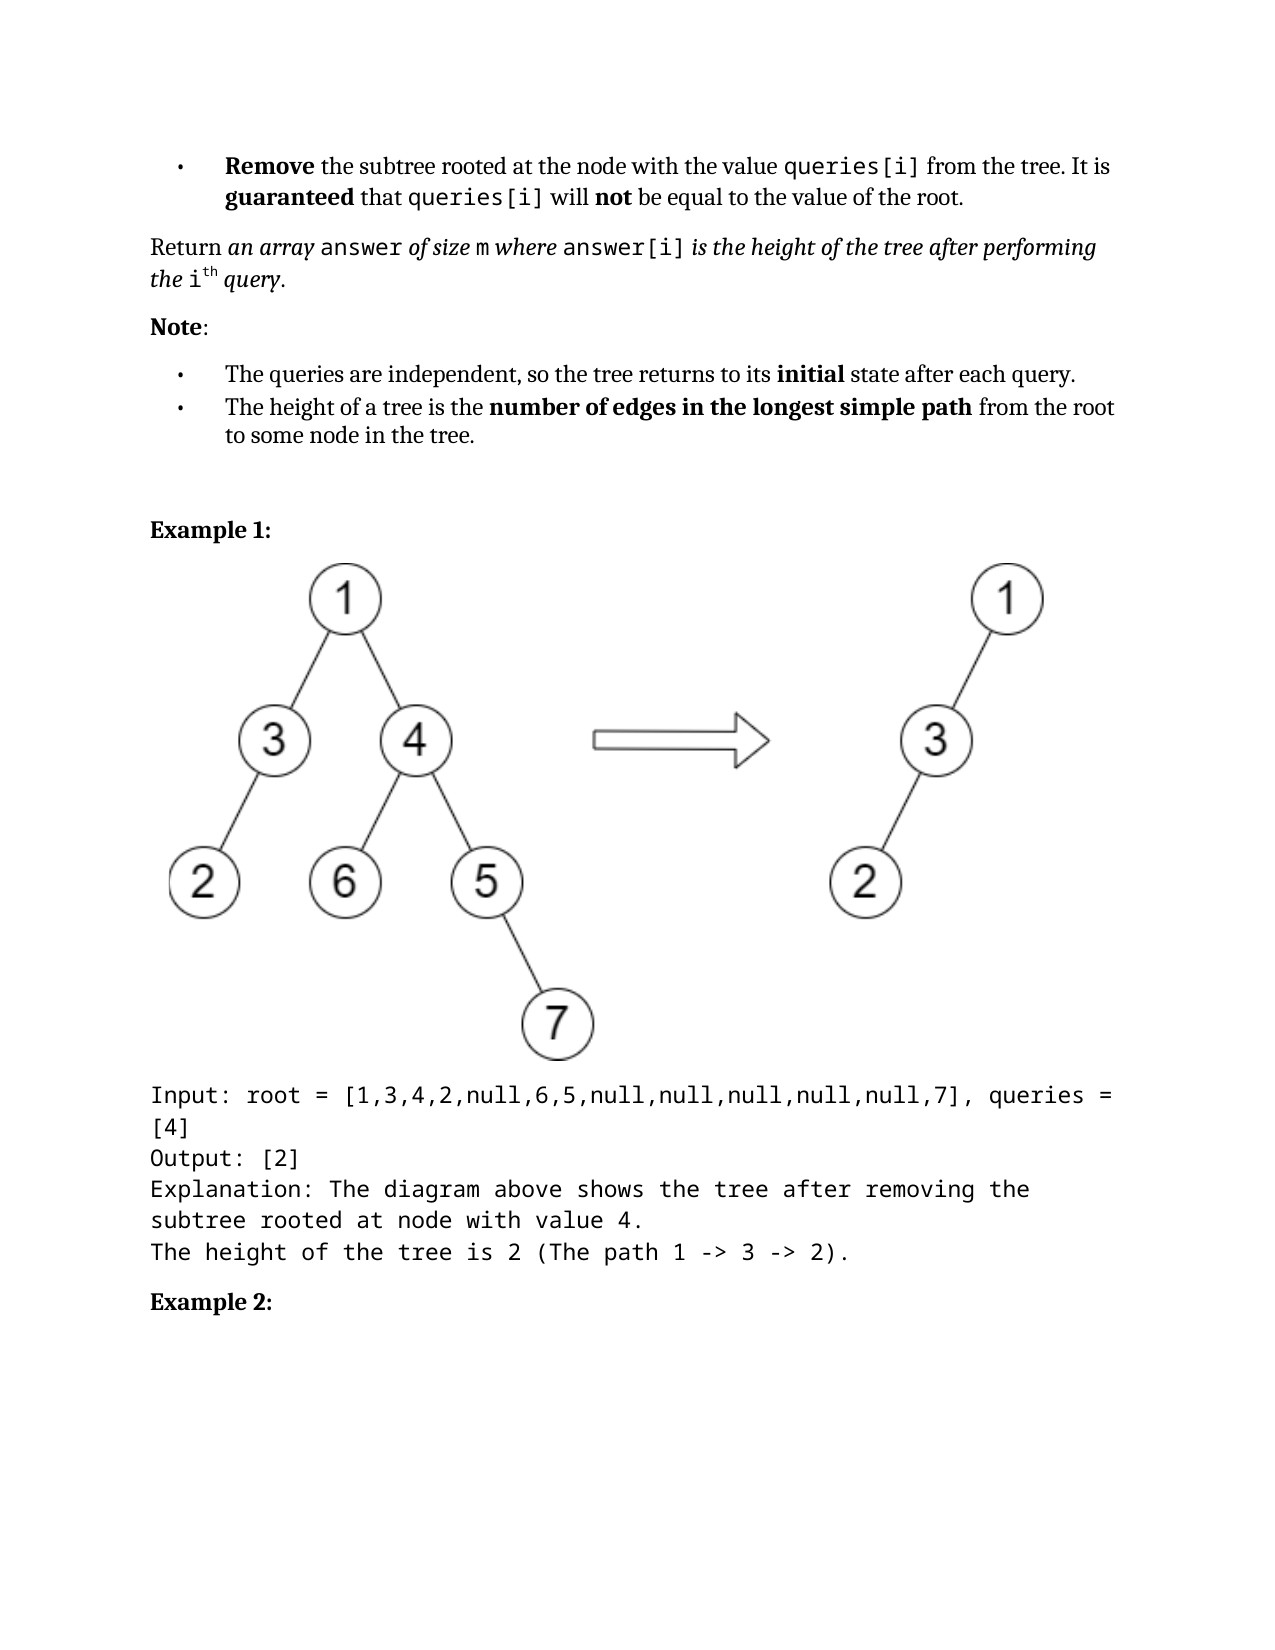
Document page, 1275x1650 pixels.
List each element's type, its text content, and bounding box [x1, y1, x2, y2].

list The queries are independent, so the tree returns to its initial state after each query. [175, 360, 1125, 389]
text Return an array answer of size m where answer[i] is the height of the tree after performing the ith query. [150, 231, 1125, 294]
list The height of a tree is the number of edges in the longest simple path from the root to some node in the tree. [175, 392, 1125, 450]
text Input: root = [1,3,4,2,null,6,5,null,null,null,null,null,7], queries = [4] Output: [2] Explanation: The diagram above shows the tree after removing the subtree rooted at node with value 4. The height of the tree is 2 (The path 1 -> 3 -> 2). [150, 1079, 1125, 1267]
picture [168, 563, 1044, 1061]
list Remove the subtree rooted at the node with the value queries[i] from the tree. It is guaranteed that queries[i] will not be equal to the value of the root. [175, 150, 1125, 212]
text Note: [150, 312, 1125, 341]
text Example 1: [150, 516, 1125, 545]
text Example 2: [150, 1287, 1125, 1316]
